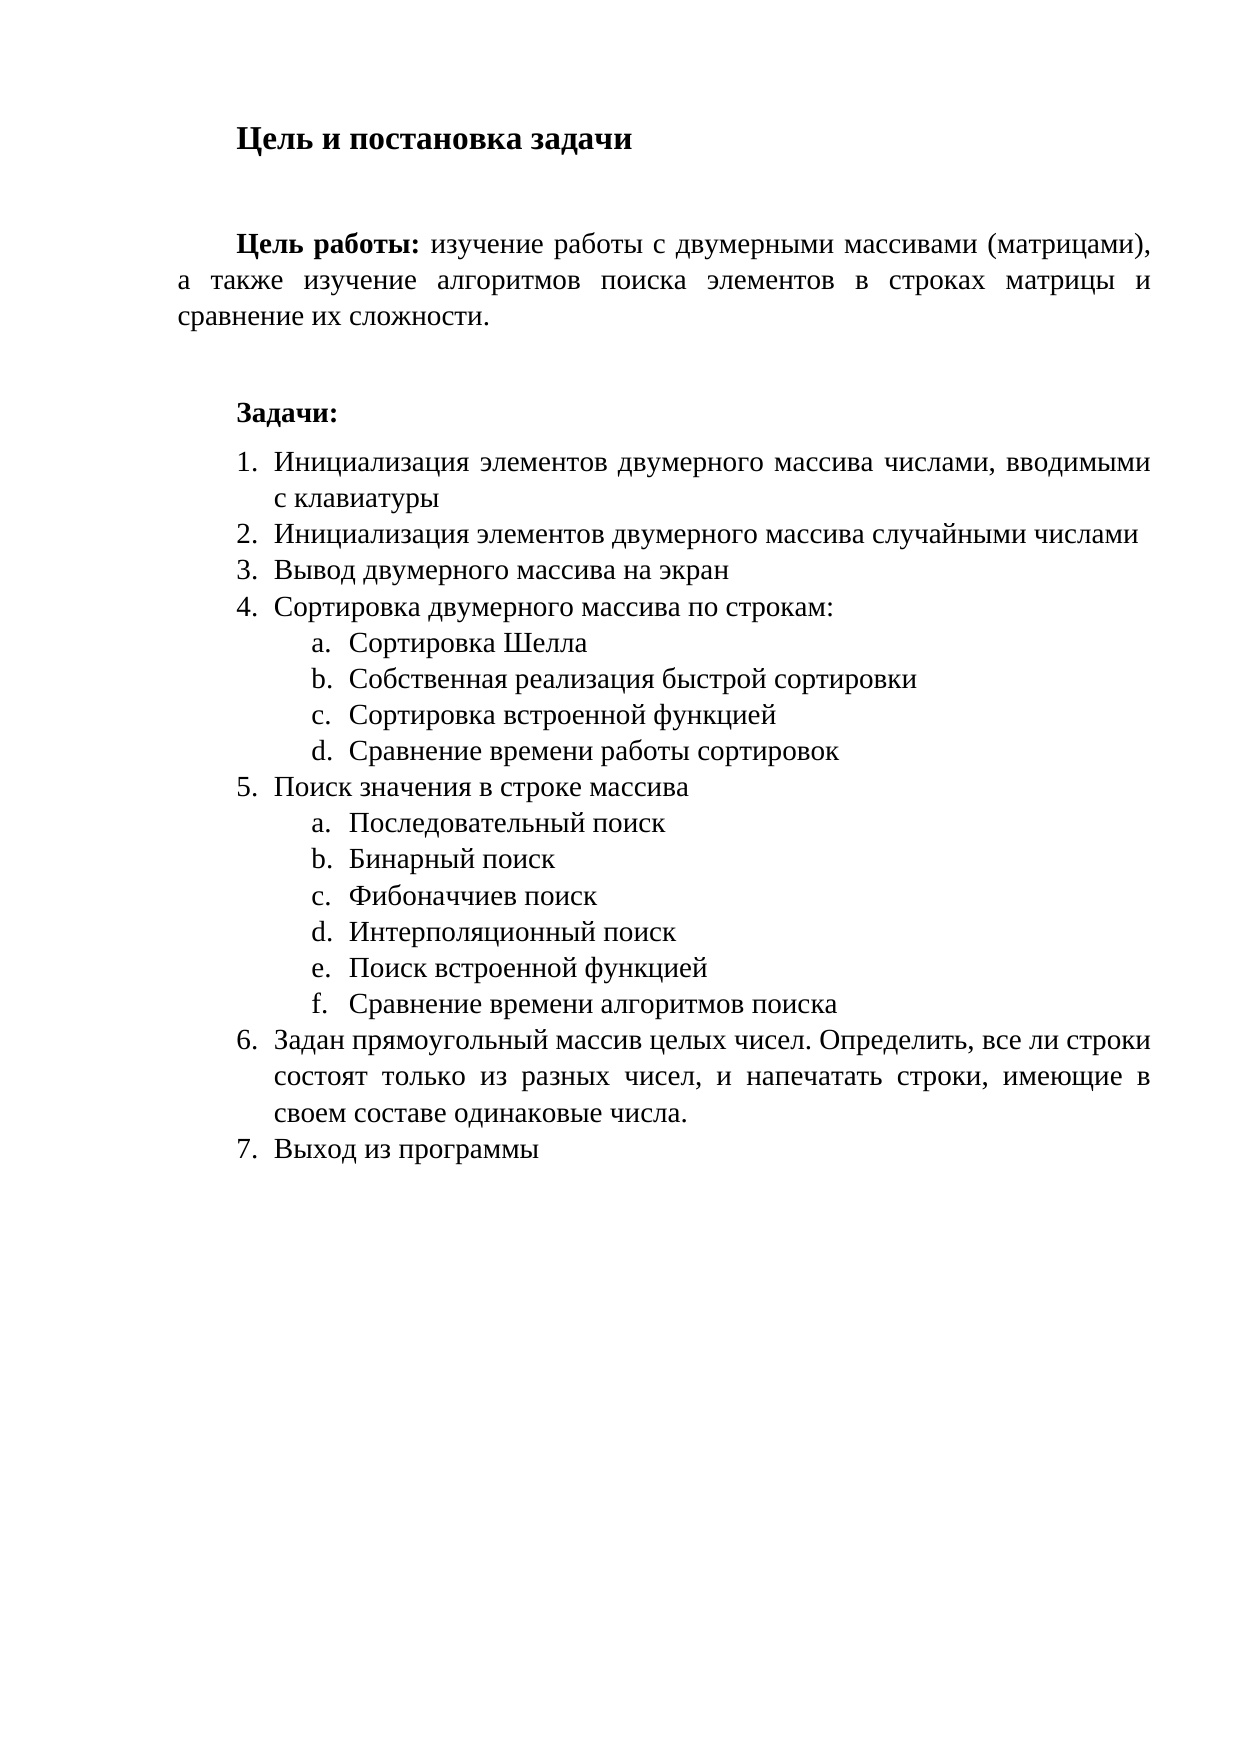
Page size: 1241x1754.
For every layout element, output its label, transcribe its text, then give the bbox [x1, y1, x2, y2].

text Цель и постановка задачи [236, 118, 1152, 156]
list Вывод двумерного массива на экран [236, 552, 1152, 586]
list Инициализация элементов двумерного массива случайными числами [236, 516, 1152, 550]
list Задан прямоугольный массив целых чисел. Определить, все ли строки состоят только из разных чисел, и напечатать строки, имеющие в своем составе одинаковые числа. [236, 1022, 1152, 1128]
list Бинарный поиск [311, 842, 1152, 875]
list Инициализация элементов двумерного массива числами, вводимыми с клавиатуры [236, 444, 1152, 514]
text Цель работы: изучение работы с двумерными массивами (матрицами), а также изучение алгоритмов поиска элементов в строках матрицы и сравнение их сложности. [177, 226, 1152, 332]
list Последовательный поиск [311, 806, 1152, 839]
list Сортировка двумерного массива по строкам: [236, 589, 1152, 622]
list Сравнение времени алгоритмов поиска [311, 986, 1152, 1020]
list Собственная реализация быстрой сортировки [311, 661, 1152, 694]
list Поиск встроенной функцией [311, 950, 1152, 984]
list Выход из программы [236, 1131, 1152, 1164]
list Поиск значения в строке массива [236, 769, 1152, 803]
list Сортировка Шелла [311, 625, 1152, 658]
list Сравнение времени работы сортировок [311, 733, 1152, 767]
list Интерполяционный поиск [311, 914, 1152, 947]
text Задачи: [177, 395, 1152, 429]
list Фибоначчиев поиск [311, 878, 1152, 911]
list Сортировка встроенной функцией [311, 697, 1152, 731]
